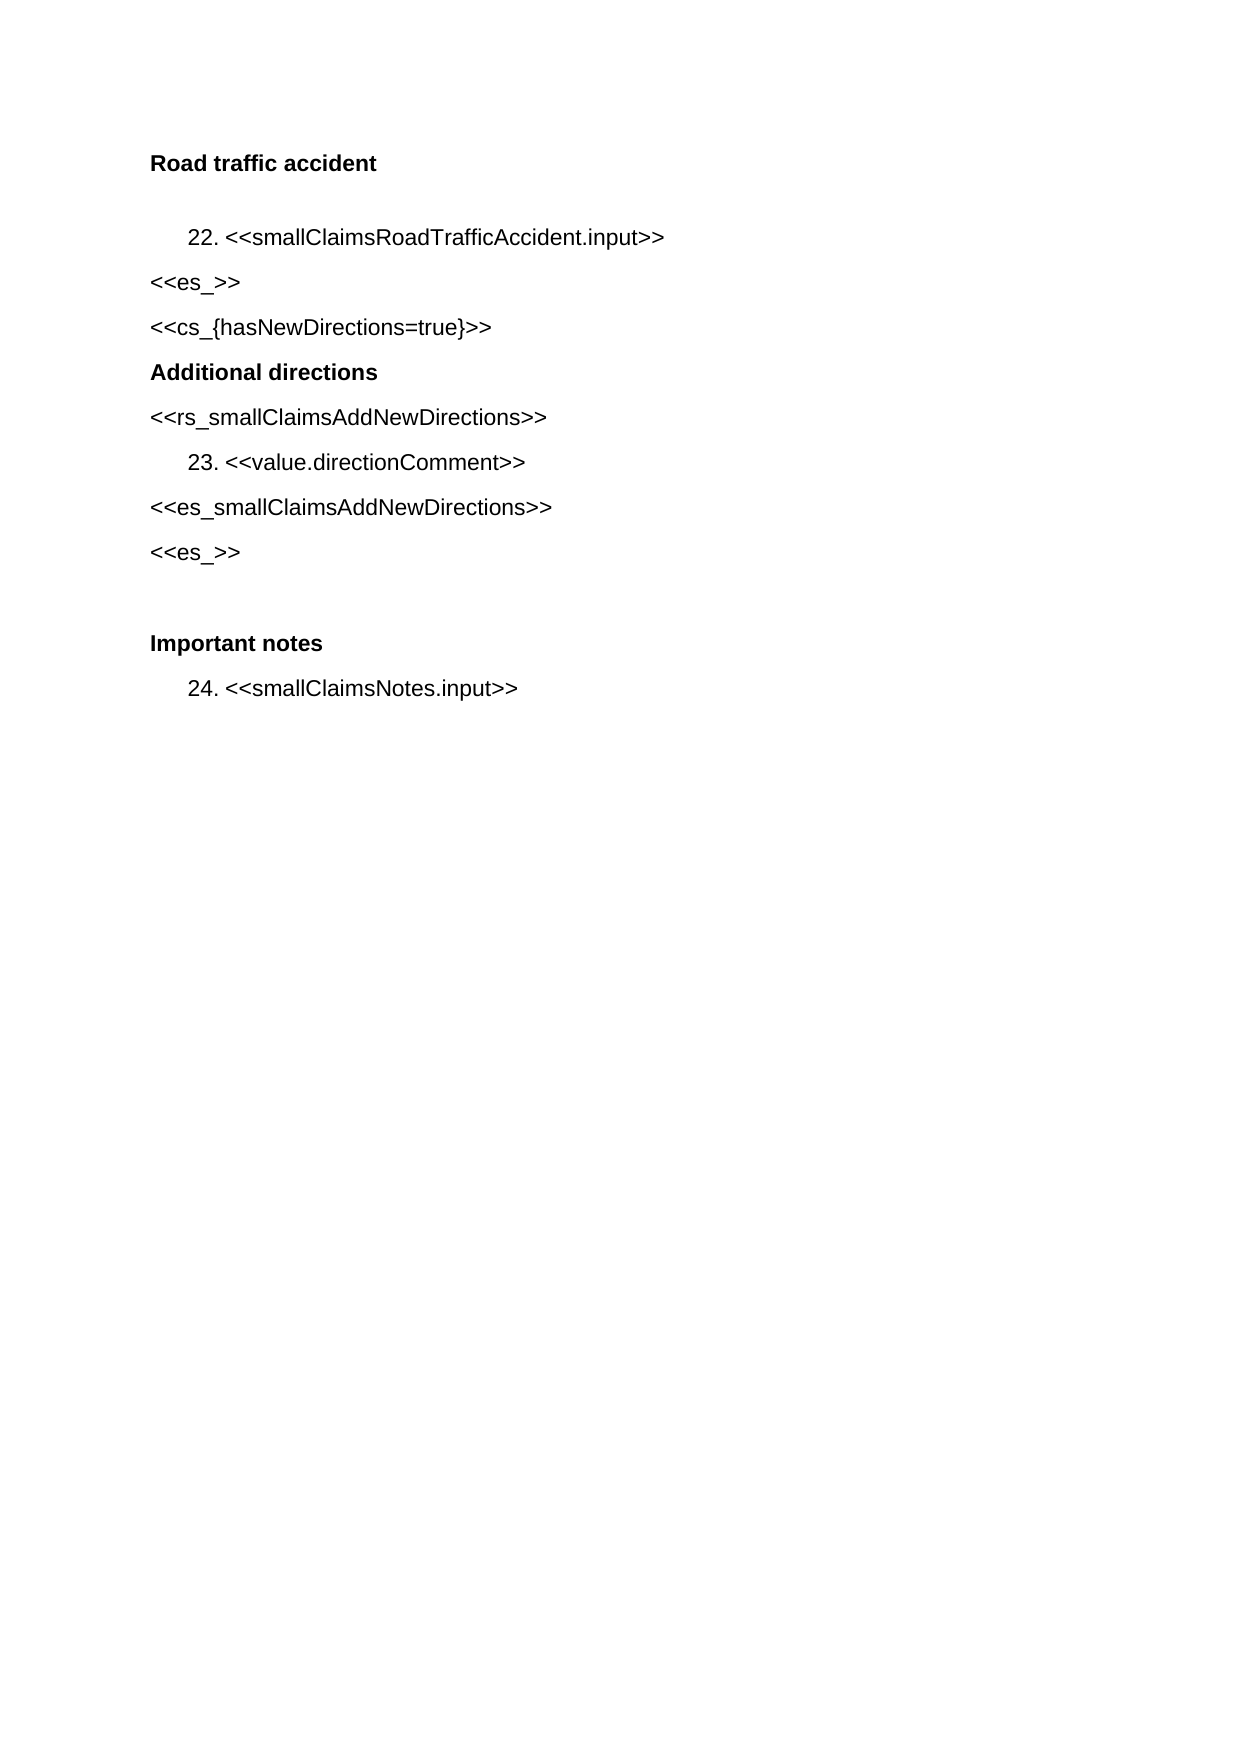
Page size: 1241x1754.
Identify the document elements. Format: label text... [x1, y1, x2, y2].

text <<es_>> [150, 539, 1090, 566]
list <<value.directionComment>> [187, 449, 1090, 475]
text Additional directions [150, 359, 1090, 385]
text <<rs_smallClaimsAddNewDirections>> [150, 404, 1090, 430]
text <<es_>> [150, 269, 1090, 295]
text <<cs_{hasNewDirections=true}>> [150, 314, 1090, 340]
text <<es_smallClaimsAddNewDirections>> [150, 494, 1090, 521]
list <<smallClaimsRoadTrafficAccident.input>> [187, 223, 1090, 250]
text Road traffic accident [150, 150, 1090, 176]
text Important notes [150, 629, 1090, 656]
list <<smallClaimsNotes.input>> [187, 674, 1090, 701]
